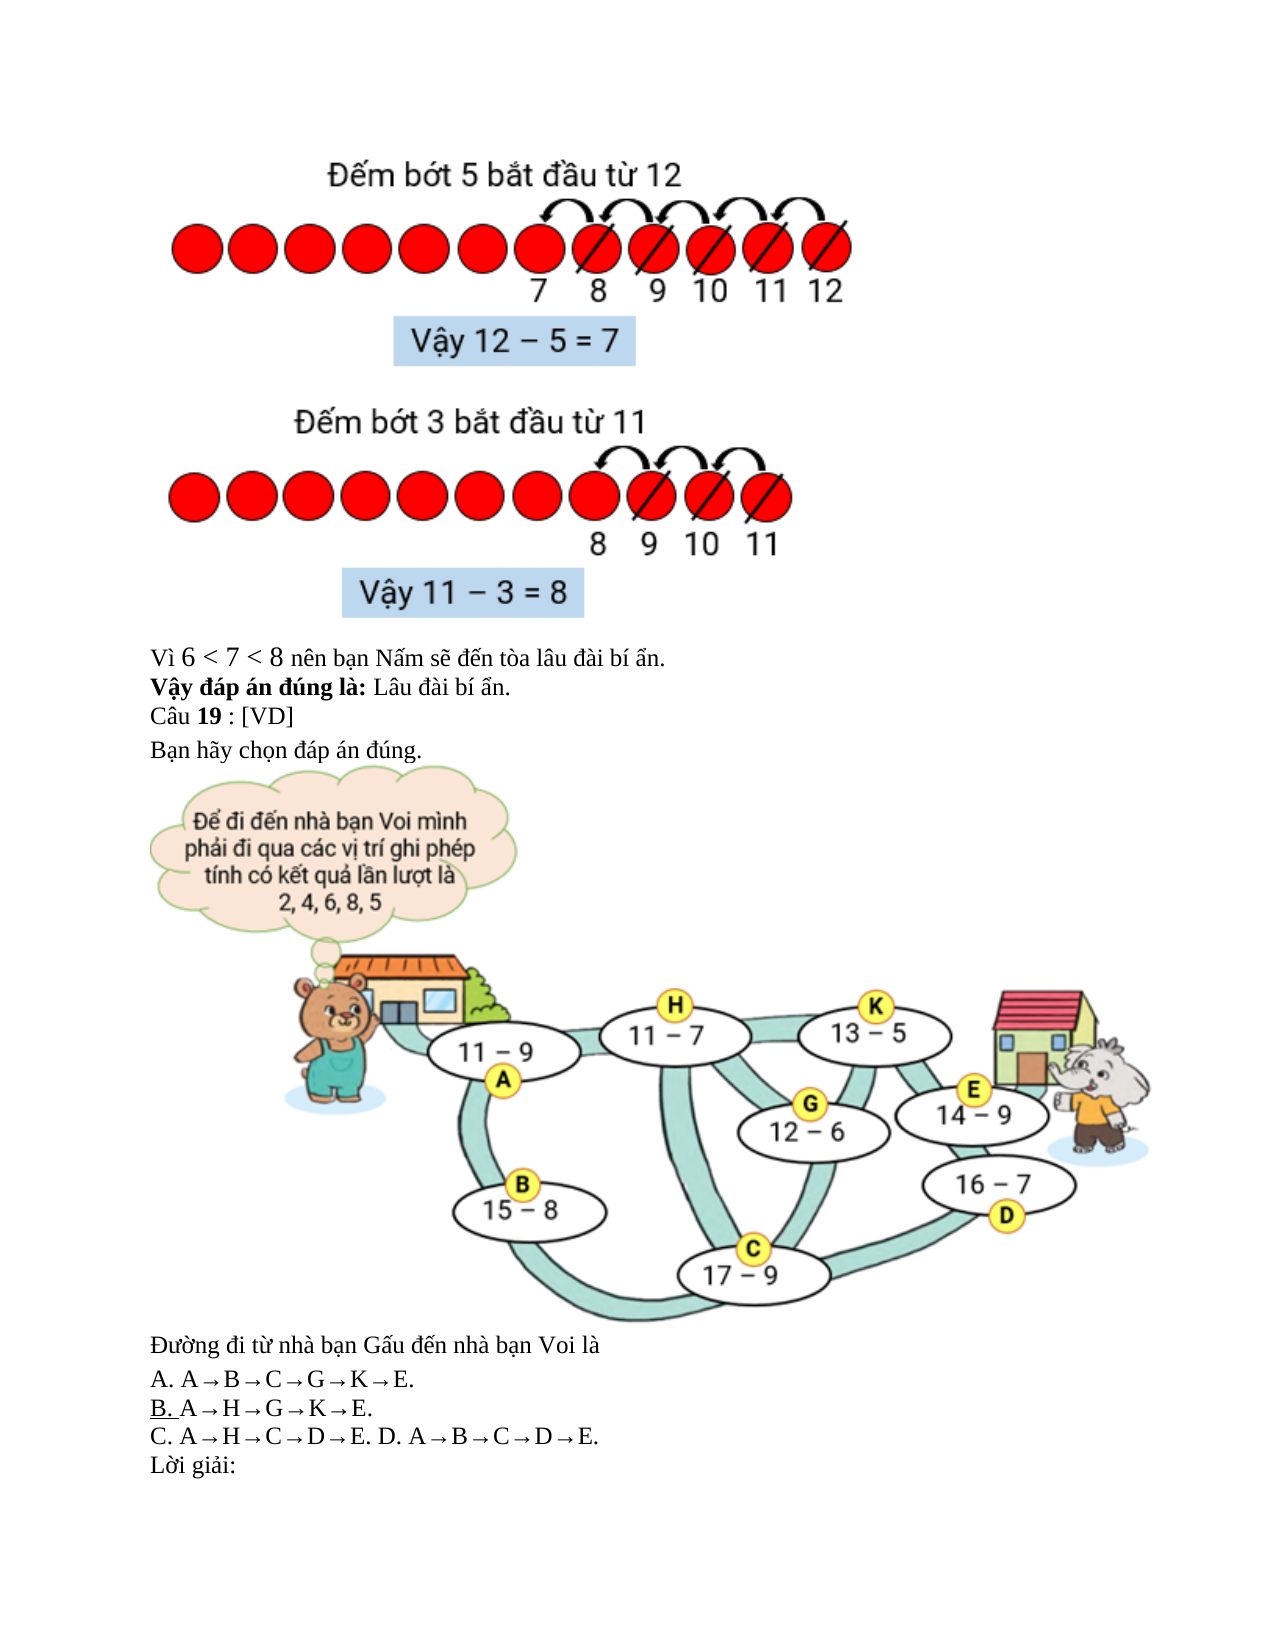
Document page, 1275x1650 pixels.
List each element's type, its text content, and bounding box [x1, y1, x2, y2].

text Bạn hãy chọn đáp án đúng. Đường đi từ nhà bạn Gấu đến nhà bạn Voi là [150, 735, 1125, 763]
picture [150, 763, 1167, 1330]
text A. A→B→C→G→K→E. [150, 1364, 1125, 1393]
picture [150, 150, 869, 640]
text Lời giải: [150, 1450, 1125, 1479]
text B. A→H→G→K→E. [150, 1393, 1125, 1421]
text Bạn hãy chọn đáp án đúng. Đường đi từ nhà bạn Gấu đến nhà bạn Voi là [150, 1330, 1125, 1359]
text C. A→H→C→D→E. D. A→B→C→D→E. [150, 1421, 1125, 1450]
text Câu 19 : [VD] [150, 701, 1125, 730]
